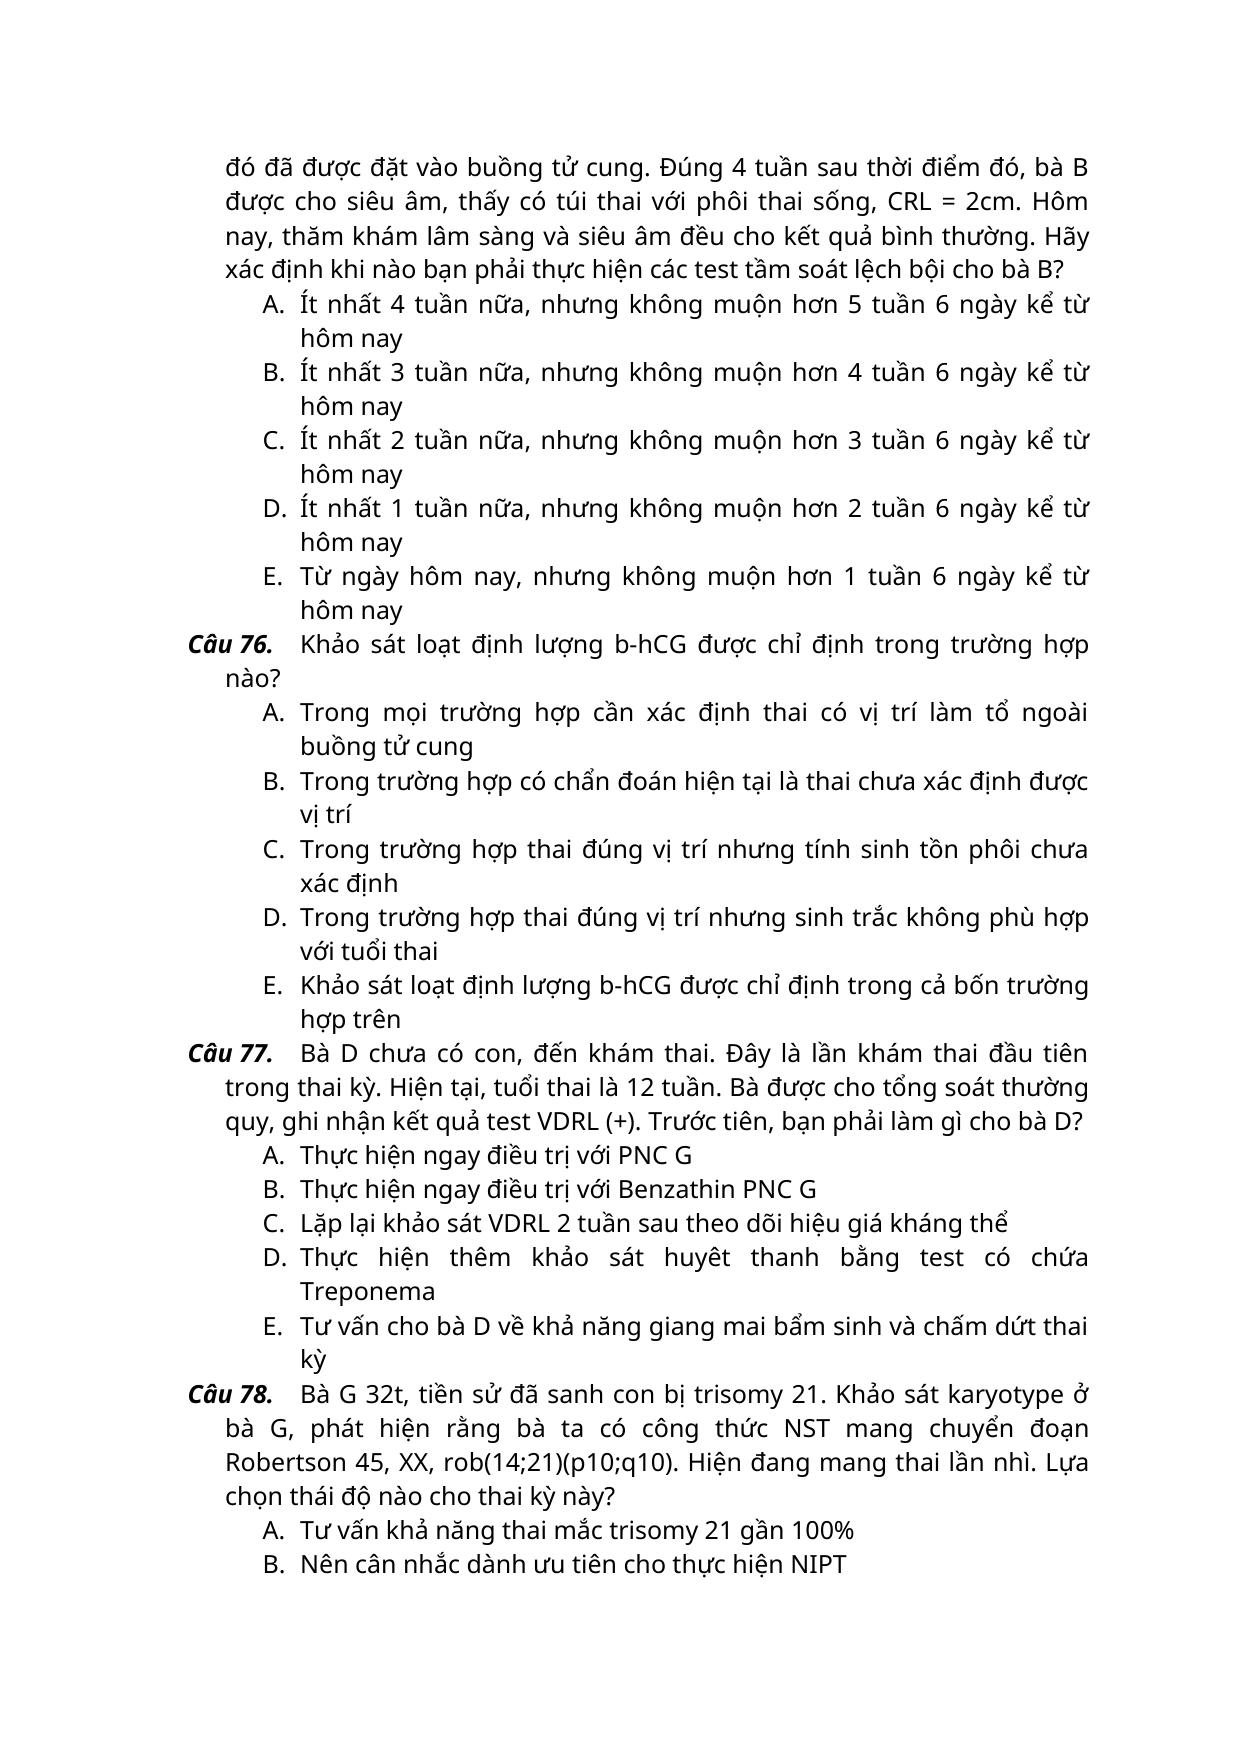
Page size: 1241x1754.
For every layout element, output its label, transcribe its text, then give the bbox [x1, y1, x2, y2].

list Trong trường hợp thai đúng vị trí nhưng tính sinh tồn phôi chưa xác định [262, 831, 1090, 899]
list Thực hiện thêm khảo sát huyêt thanh bằng test có chứa Treponema [262, 1240, 1090, 1308]
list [187, 150, 1090, 286]
list Trong trường hợp thai đúng vị trí nhưng sinh trắc không phù hợp với tuổi thai [262, 899, 1090, 967]
list Ít nhất 4 tuần nữa, nhưng không muộn hơn 5 tuần 6 ngày kể từ hôm nay [262, 286, 1090, 354]
list Tư vấn khả năng thai mắc trisomy 21 gần 100% [262, 1512, 1090, 1547]
list Lặp lại khảo sát VDRL 2 tuần sau theo dõi hiệu giá kháng thể [262, 1206, 1090, 1240]
list Bà G 32t, tiền sử đã sanh con bị trisomy 21. Khảo sát karyotype ở bà G, phát hiện rằng bà ta có công thức NST mang chuyển đoạn Robertson 45, XX, rob(14;21)(p10;q10). Hiện đang mang thai lần nhì. Lựa chọn thái độ nào cho thai kỳ này? [187, 1376, 1090, 1512]
list Trong trường hợp có chẩn đoán hiện tại là thai chưa xác định được vị trí [262, 763, 1090, 831]
list Khảo sát loạt định lượng b-hCG được chỉ định trong cả bốn trường hợp trên [262, 967, 1090, 1036]
list Ít nhất 3 tuần nữa, nhưng không muộn hơn 4 tuần 6 ngày kể từ hôm nay [262, 354, 1090, 422]
list Thực hiện ngay điều trị với Benzathin PNC G [262, 1172, 1090, 1206]
list Ít nhất 2 tuần nữa, nhưng không muộn hơn 3 tuần 6 ngày kể từ hôm nay [262, 422, 1090, 491]
list Nên cân nhắc dành ưu tiên cho thực hiện NIPT [262, 1547, 1090, 1581]
list Thực hiện ngay điều trị với PNC G [262, 1138, 1090, 1172]
list Tư vấn cho bà D về khả năng giang mai bẩm sinh và chấm dứt thai kỳ [262, 1308, 1090, 1376]
list Khảo sát loạt định lượng b-hCG được chỉ định trong trường hợp nào? [187, 627, 1090, 695]
list Từ ngày hôm nay, nhưng không muộn hơn 1 tuần 6 ngày kể từ hôm nay [262, 559, 1090, 627]
list Ít nhất 1 tuần nữa, nhưng không muộn hơn 2 tuần 6 ngày kể từ hôm nay [262, 491, 1090, 559]
list Trong mọi trường hợp cần xác định thai có vị trí làm tổ ngoài buồng tử cung [262, 695, 1090, 763]
list Bà D chưa có con, đến khám thai. Đây là lần khám thai đầu tiên trong thai kỳ. Hiện tại, tuổi thai là 12 tuần. Bà được cho tổng soát thường quy, ghi nhận kết quả test VDRL (+). Trước tiên, bạn phải làm gì cho bà D? [187, 1036, 1090, 1138]
